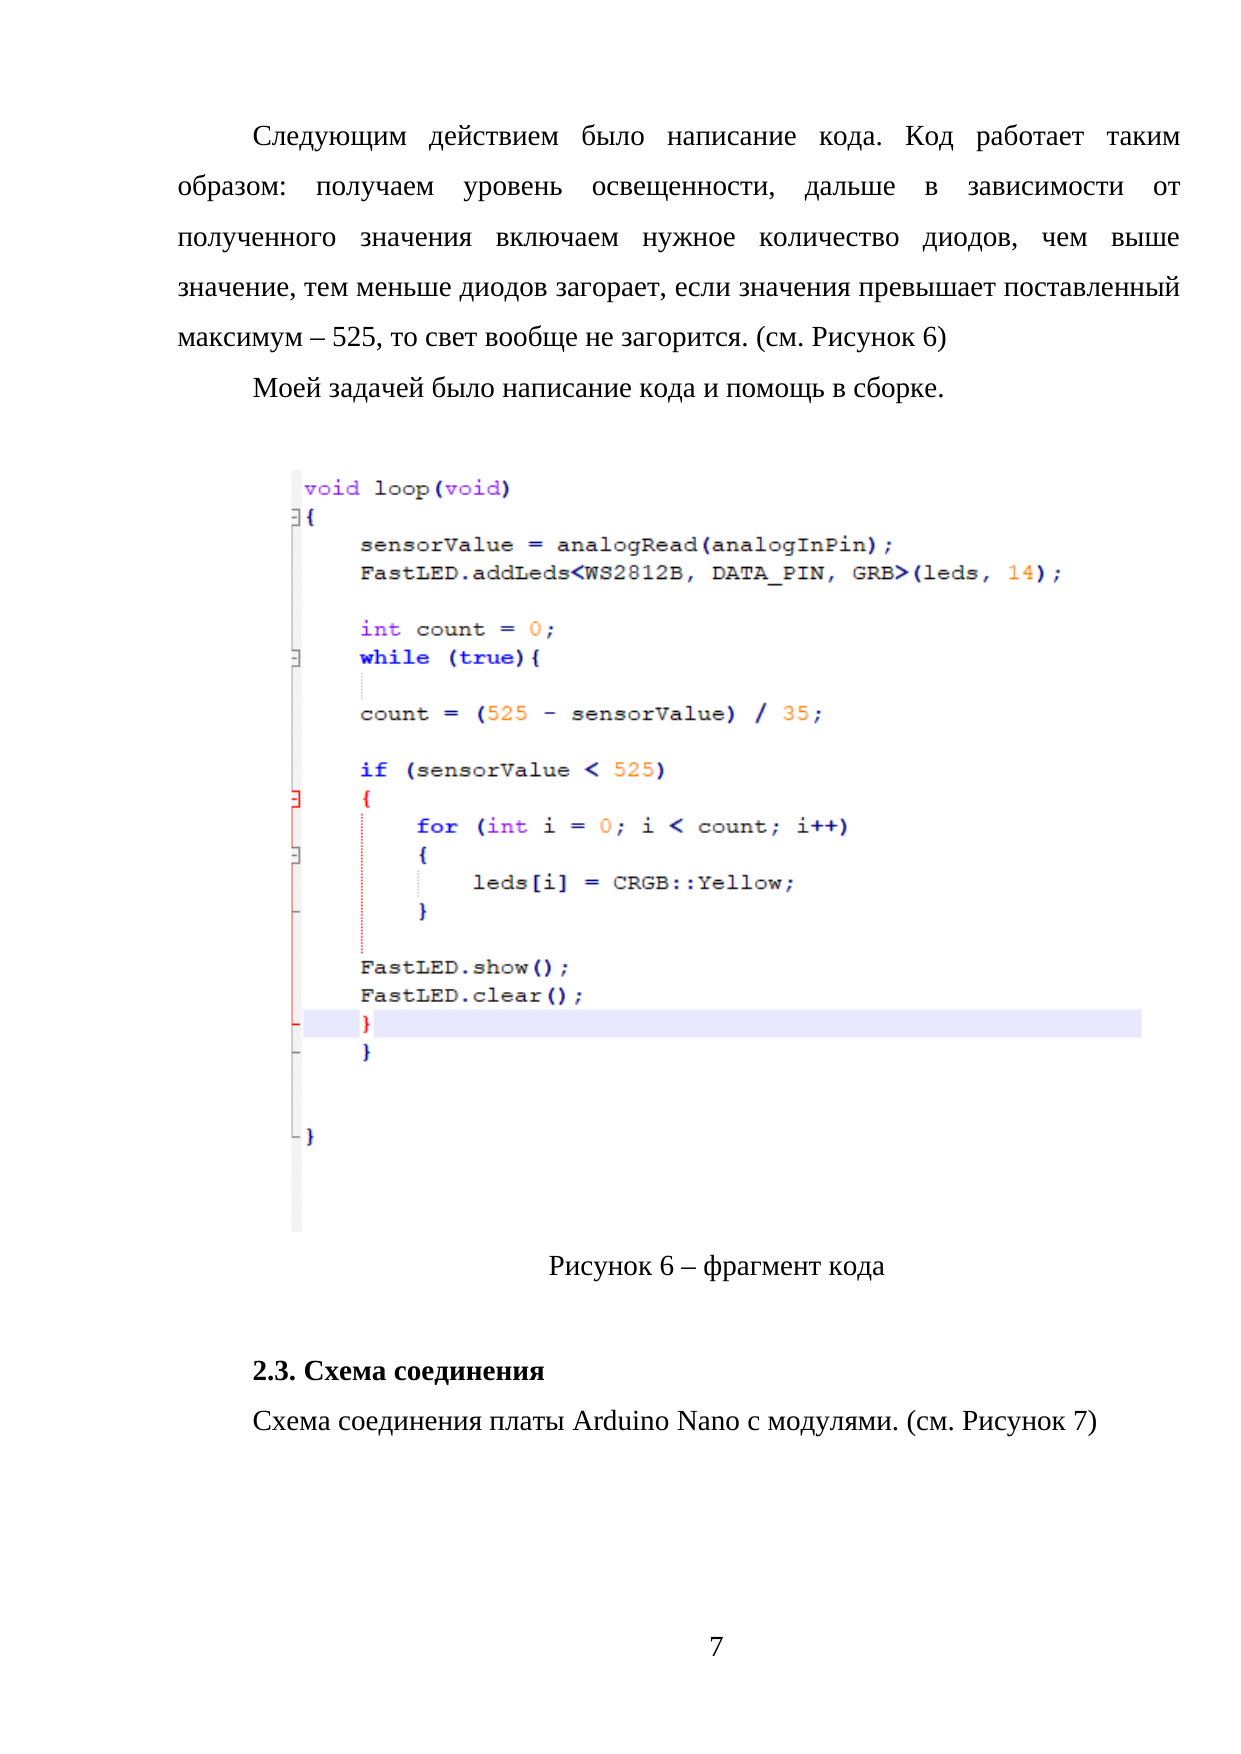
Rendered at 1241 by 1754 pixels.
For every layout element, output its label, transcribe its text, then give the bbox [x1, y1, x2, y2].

text Моей задачей было написание кода и помощь в сборке. [177, 370, 1181, 403]
text Схема соединения платы Arduino Nano с модулями. (см. Рисунок 7) [177, 1403, 1181, 1437]
text Рисунок 6 – фрагмент кода [177, 1248, 1181, 1282]
subtitle Схема соединения [177, 1353, 1181, 1386]
text Следующим действием было написание кода. Код работает таким образом: получаем уровень освещенности, дальше в зависимости от полученного значения включаем нужное количество диодов, чем выше значение, тем меньше диодов загорает, если значения превышает поставленный максимум – 525, то свет вообще не загорится. (см. Рисунок 6) [177, 118, 1181, 353]
picture [291, 470, 1142, 1232]
